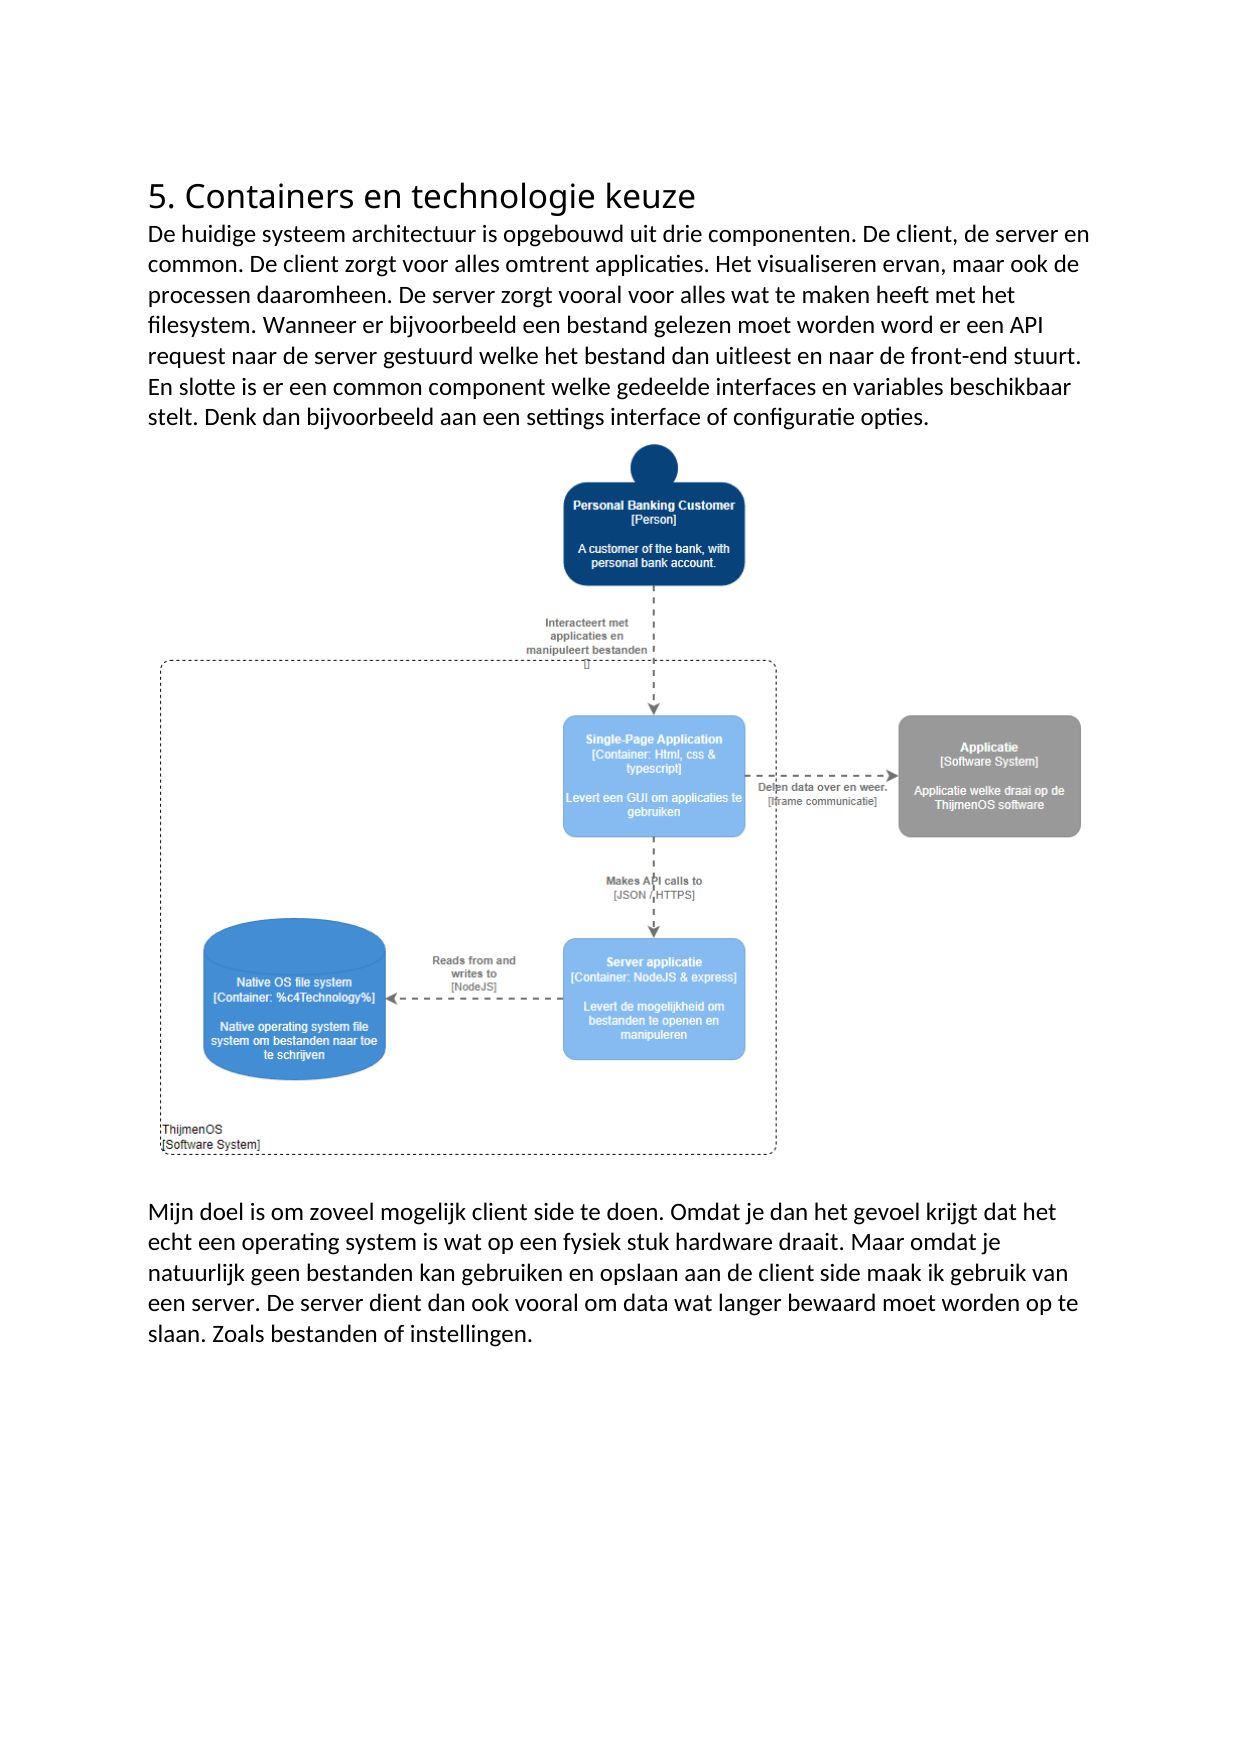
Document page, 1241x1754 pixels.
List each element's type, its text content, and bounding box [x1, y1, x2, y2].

subtitle 5. Containers en technologie keuze [148, 173, 1093, 218]
text Mijn doel is om zoveel mogelijk client side te doen. Omdat je dan het gevoel krijgt dat het echt een operating system is wat op een fysiek stuk hardware draait. Maar omdat je natuurlijk geen bestanden kan gebruiken en opslaan aan de client side maak ik gebruik van een server. De server dient dan ook vooral om data wat langer bewaard moet worden op te slaan. Zoals bestanden of instellingen. [148, 1196, 1093, 1348]
picture [147, 431, 1093, 1166]
text De huidige systeem architectuur is opgebouwd uit drie componenten. De client, de server en common. De client zorgt voor alles omtrent applicaties. Het visualiseren ervan, maar ook de processen daaromheen. De server zorgt vooral voor alles wat te maken heeft met het filesystem. Wanneer er bijvoorbeeld een bestand gelezen moet worden word er een API request naar de server gestuurd welke het bestand dan uitleest en naar de front-end stuurt. En slotte is er een common component welke gedeelde interfaces en variables beschikbaar stelt. Denk dan bijvoorbeeld aan een settings interface of configuratie opties. [148, 218, 1093, 431]
